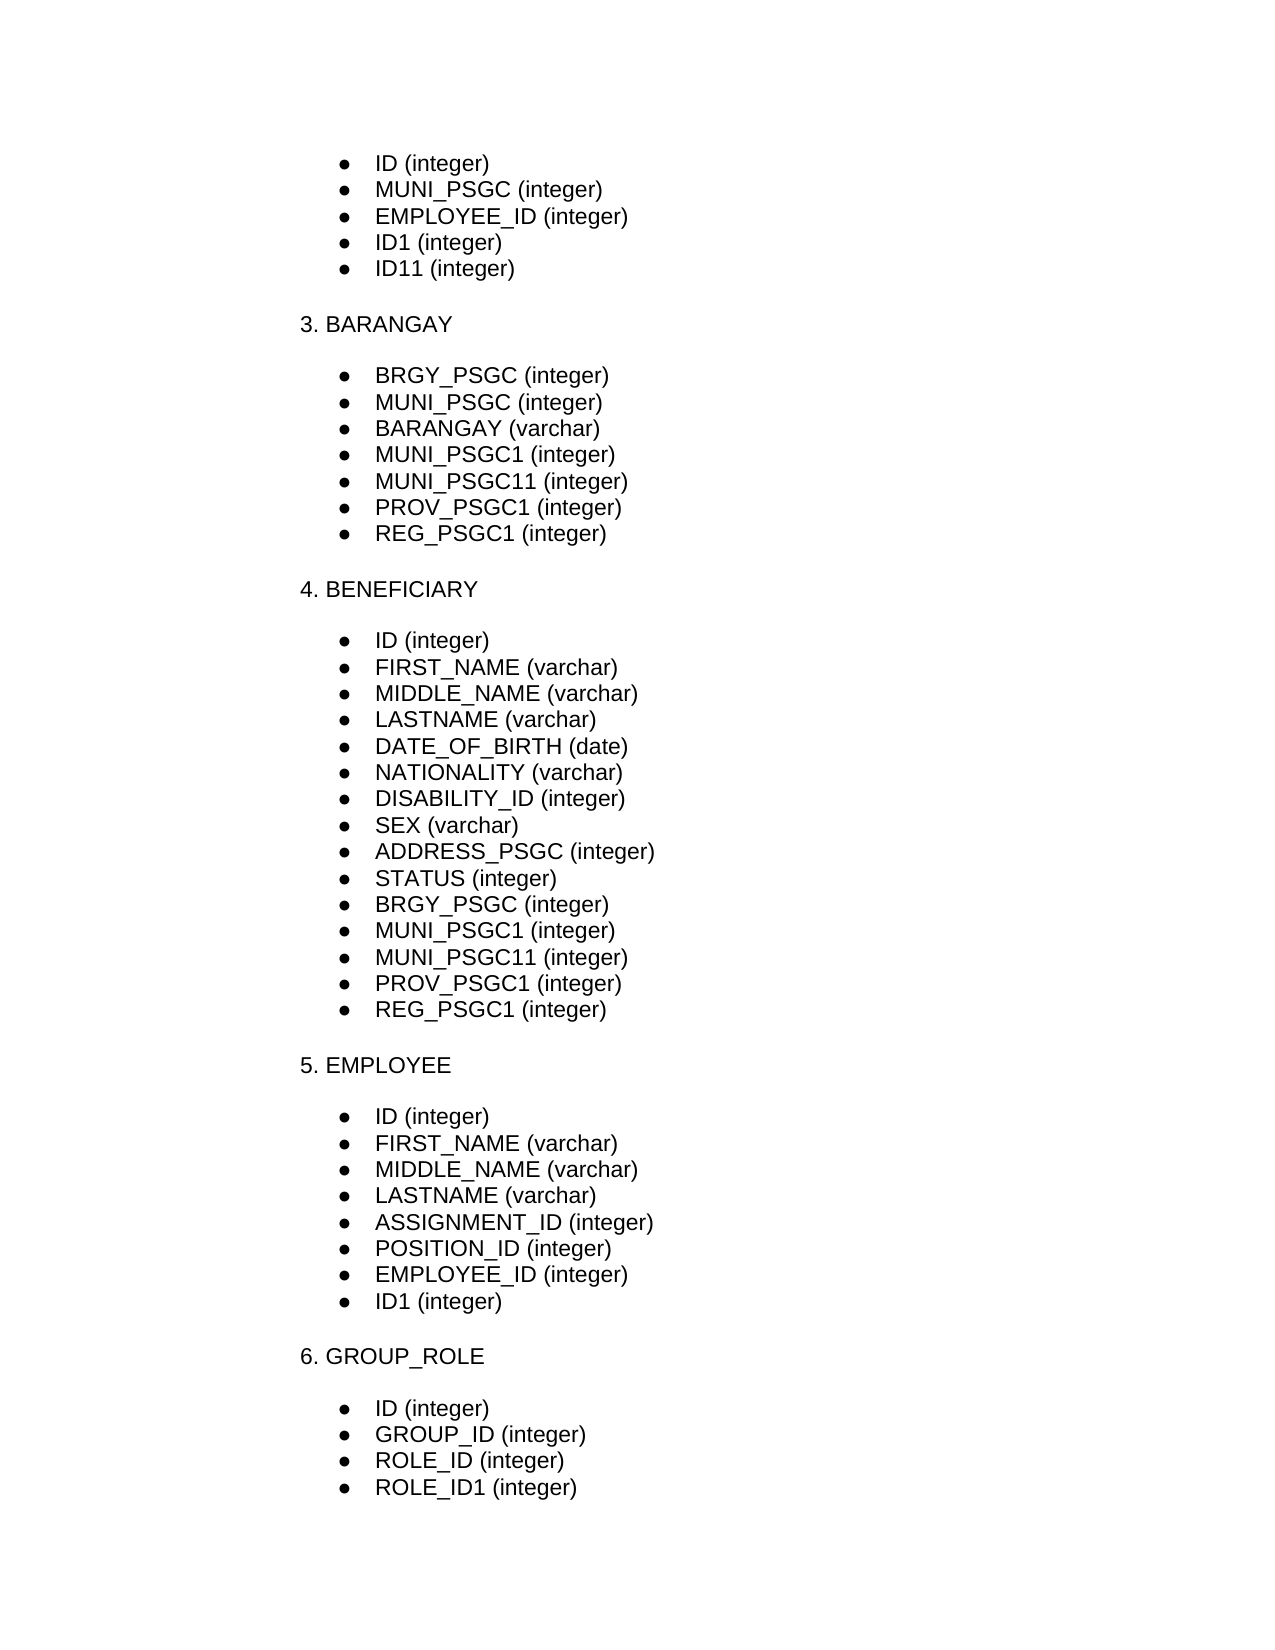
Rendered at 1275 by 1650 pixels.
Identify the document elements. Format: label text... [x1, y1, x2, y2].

list MUNI_PSGC11 (integer) [337, 468, 1125, 494]
list STATUS (integer) [337, 864, 1125, 891]
list MUNI_PSGC (integer) [337, 176, 1125, 203]
list NATIONALITY (varchar) [337, 759, 1125, 785]
list GROUP_ID (integer) [337, 1421, 1125, 1447]
list MUNI_PSGC11 (integer) [337, 943, 1125, 970]
list BRGY_PSGC (integer) [337, 362, 1125, 389]
subtitle 4. BENEFICIARY [225, 576, 1125, 602]
list REG_PSGC1 (integer) [337, 996, 1125, 1023]
list ASSIGNMENT_ID (integer) [337, 1208, 1125, 1235]
list MIDDLE_NAME (varchar) [337, 1156, 1125, 1182]
list ROLE_ID1 (integer) [337, 1473, 1125, 1500]
list LASTNAME (varchar) [337, 706, 1125, 733]
list DATE_OF_BIRTH (date) [337, 733, 1125, 759]
subtitle 5. EMPLOYEE [225, 1052, 1125, 1078]
list BARANGAY (varchar) [337, 415, 1125, 441]
list DISABILITY_ID (integer) [337, 785, 1125, 812]
list MUNI_PSGC (integer) [337, 389, 1125, 415]
list ID1 (integer) [337, 1288, 1125, 1314]
subtitle 6. GROUP_ROLE [225, 1343, 1125, 1369]
list ID (integer) [337, 1394, 1125, 1421]
list EMPLOYEE_ID (integer) [337, 1261, 1125, 1288]
list ID1 (integer) [337, 229, 1125, 255]
list FIRST_NAME (varchar) [337, 654, 1125, 680]
list EMPLOYEE_ID (integer) [337, 203, 1125, 229]
list FIRST_NAME (varchar) [337, 1129, 1125, 1156]
list PROV_PSGC1 (integer) [337, 494, 1125, 520]
list ID (integer) [337, 627, 1125, 654]
list ID (integer) [337, 1103, 1125, 1129]
list BRGY_PSGC (integer) [337, 891, 1125, 917]
list MUNI_PSGC1 (integer) [337, 917, 1125, 943]
list LASTNAME (varchar) [337, 1182, 1125, 1208]
subtitle 3. BARANGAY [225, 311, 1125, 337]
list ROLE_ID (integer) [337, 1447, 1125, 1473]
list MIDDLE_NAME (varchar) [337, 680, 1125, 706]
list ID11 (integer) [337, 255, 1125, 282]
list ADDRESS_PSGC (integer) [337, 838, 1125, 864]
list ID (integer) [337, 150, 1125, 176]
list SEX (varchar) [337, 812, 1125, 838]
list REG_PSGC1 (integer) [337, 520, 1125, 547]
list MUNI_PSGC1 (integer) [337, 441, 1125, 468]
list POSITION_ID (integer) [337, 1235, 1125, 1261]
list PROV_PSGC1 (integer) [337, 970, 1125, 996]
